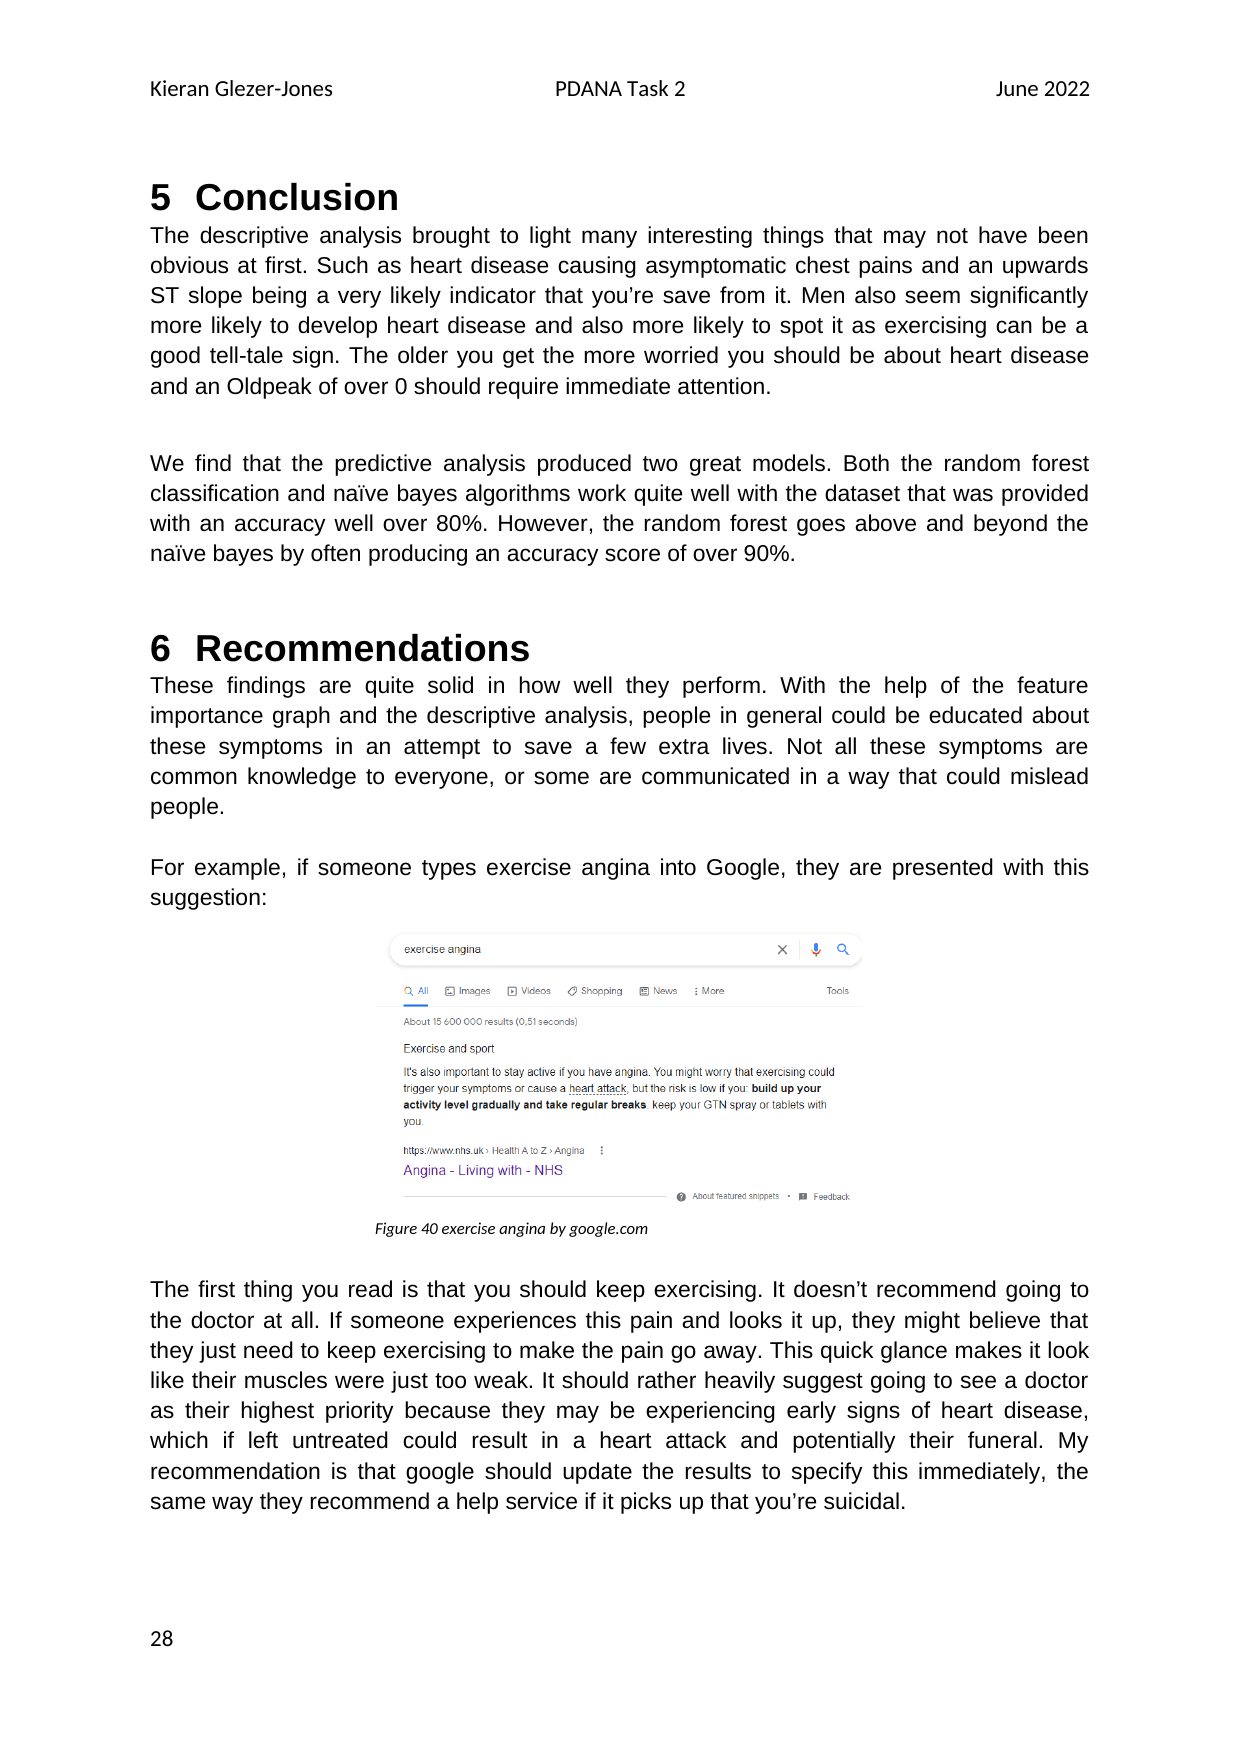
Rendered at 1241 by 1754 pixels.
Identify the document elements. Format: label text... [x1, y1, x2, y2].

text We find that the predictive analysis produced two great models. Both the random forest classification and naïve bayes algorithms work quite well with the dataset that was provided with an accuracy well over 80%. However, the random forest goes above and beyond the naïve bayes by often producing an accuracy score of over 90%. [150, 450, 1090, 567]
text The first thing you read is that you should keep exercising. It doesn’t recommend going to the doctor at all. If someone experiences this pain and looks it up, they might believe that they just need to keep exercising to make the pain go away. This quick glance makes it look like their muscles were just too weak. It should rather heavily suggest going to see a doctor as their highest priority because they may be experiencing early signs of heart disease, which if left untreated could result in a heart attack and potentially their funeral. My recommendation is that google should update the results to specify this immediately, the same way they recommend a help service if it picks up that you’re suicidal. [150, 1276, 1090, 1514]
picture [375, 928, 863, 1206]
text The descriptive analysis brought to light many interesting things that may not have been obvious at first. Such as heart disease causing asymptomatic chest pains and an upwards ST slope being a very likely indicator that you’re save from it. Men also seem significantly more likely to develop heart disease and also more likely to spot it as exercising can be a good tell-tale sign. The older you get the more worried you should be about heart disease and an Oldpeak of over 0 should require immediate attention. [150, 222, 1090, 399]
text For example, if someone types exercise angina into Google, they are presented with this suggestion: [150, 853, 1090, 910]
subtitle Conclusion [150, 175, 1090, 218]
text These findings are quite solid in how well they perform. With the help of the feature importance graph and the descriptive analysis, people in general could be educated about these symptoms in an attempt to save a few extra lives. Not all these symptoms are common knowledge to everyone, or some are communicated in a way that could mislead people. [150, 672, 1090, 819]
subtitle Recommendations [150, 626, 1090, 669]
